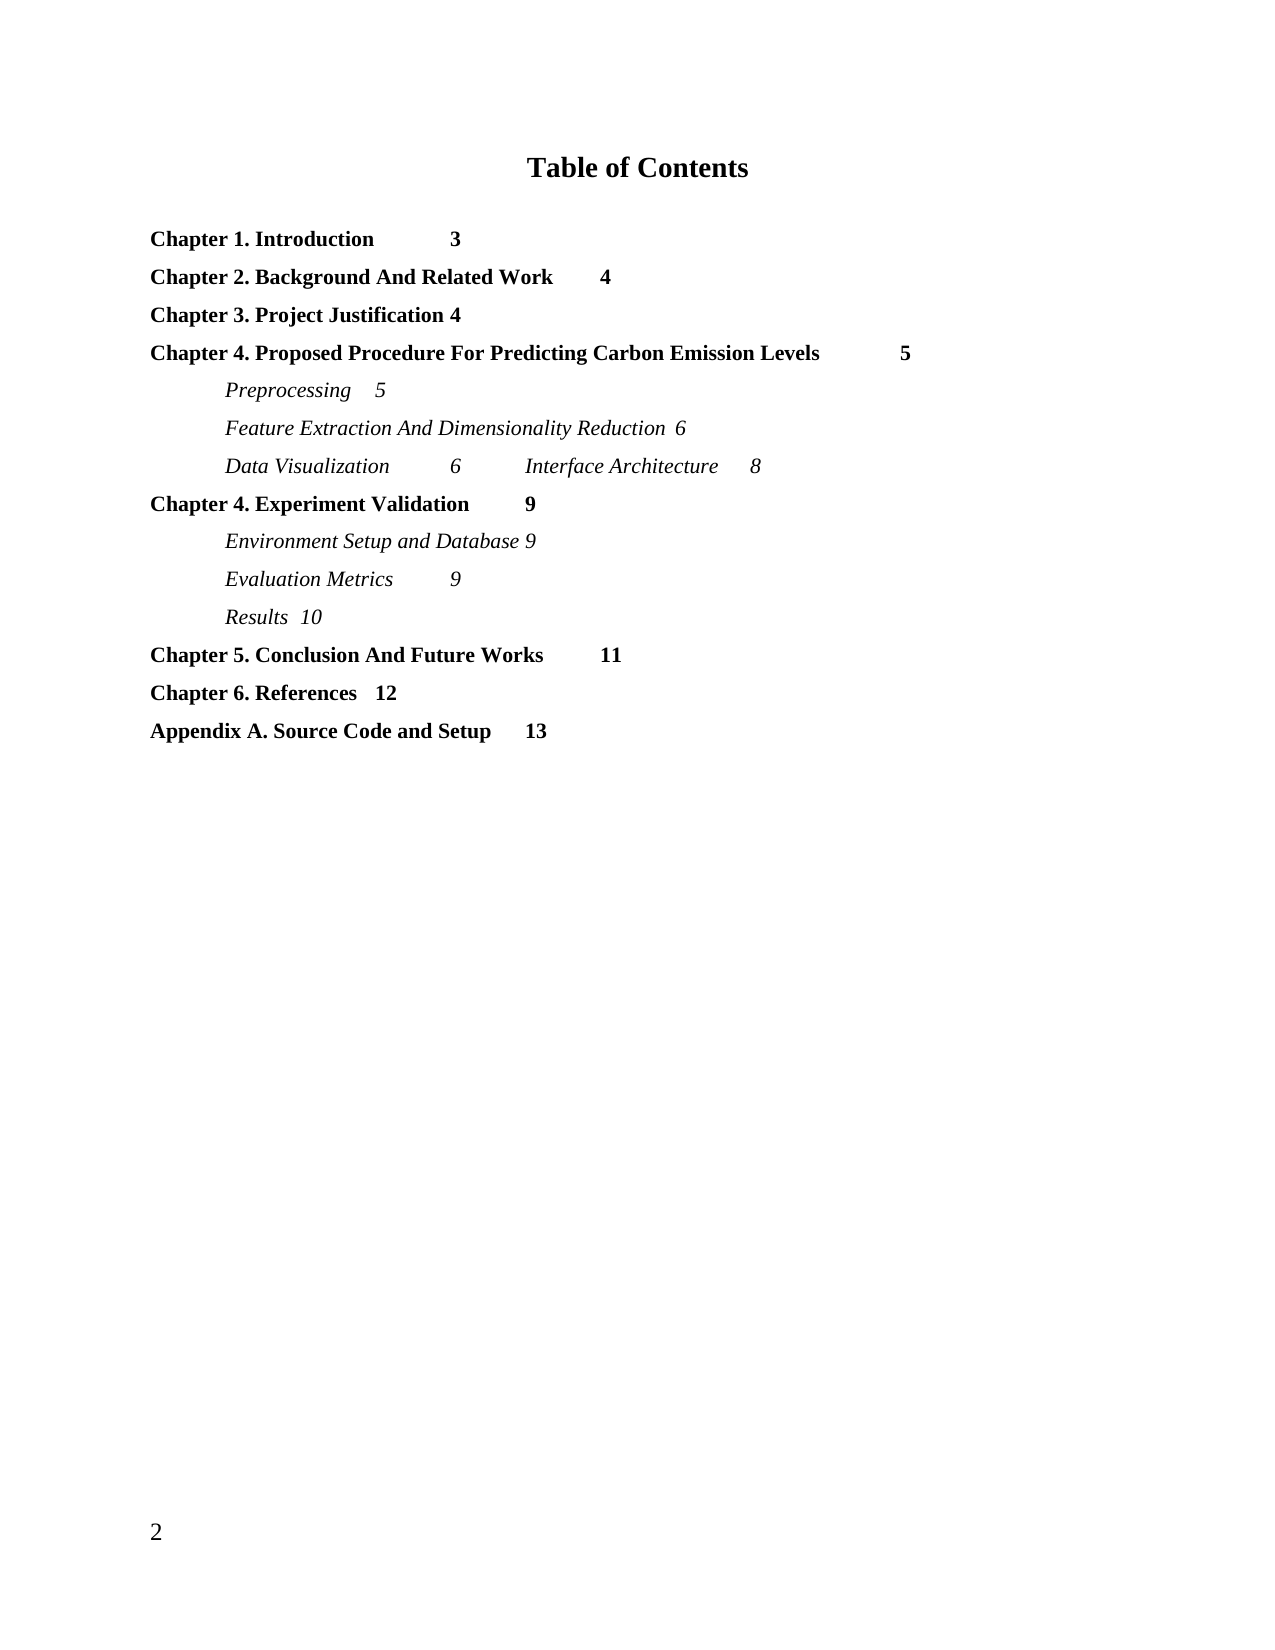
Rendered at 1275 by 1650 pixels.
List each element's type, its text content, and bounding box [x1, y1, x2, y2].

subtitle Table of Contents [150, 150, 1125, 183]
text Chapter 1. Introduction 3 Chapter 2. Background And Related Work 4 Chapter 3. Project Justification 4 Chapter 4. Proposed Procedure For Predicting Carbon Emission Levels 5 Preprocessing 5 Feature Extraction And Dimensionality Reduction 6 Data Visualization 6 Interface Architecture 8 Chapter 4. Experiment Validation 9 Environment Setup and Database 9 Evaluation Metrics 9 Results 10 Chapter 5. Conclusion And Future Works 11 Chapter 6. References 12 Appendix A. Source Code and Setup 13 [150, 226, 1125, 743]
